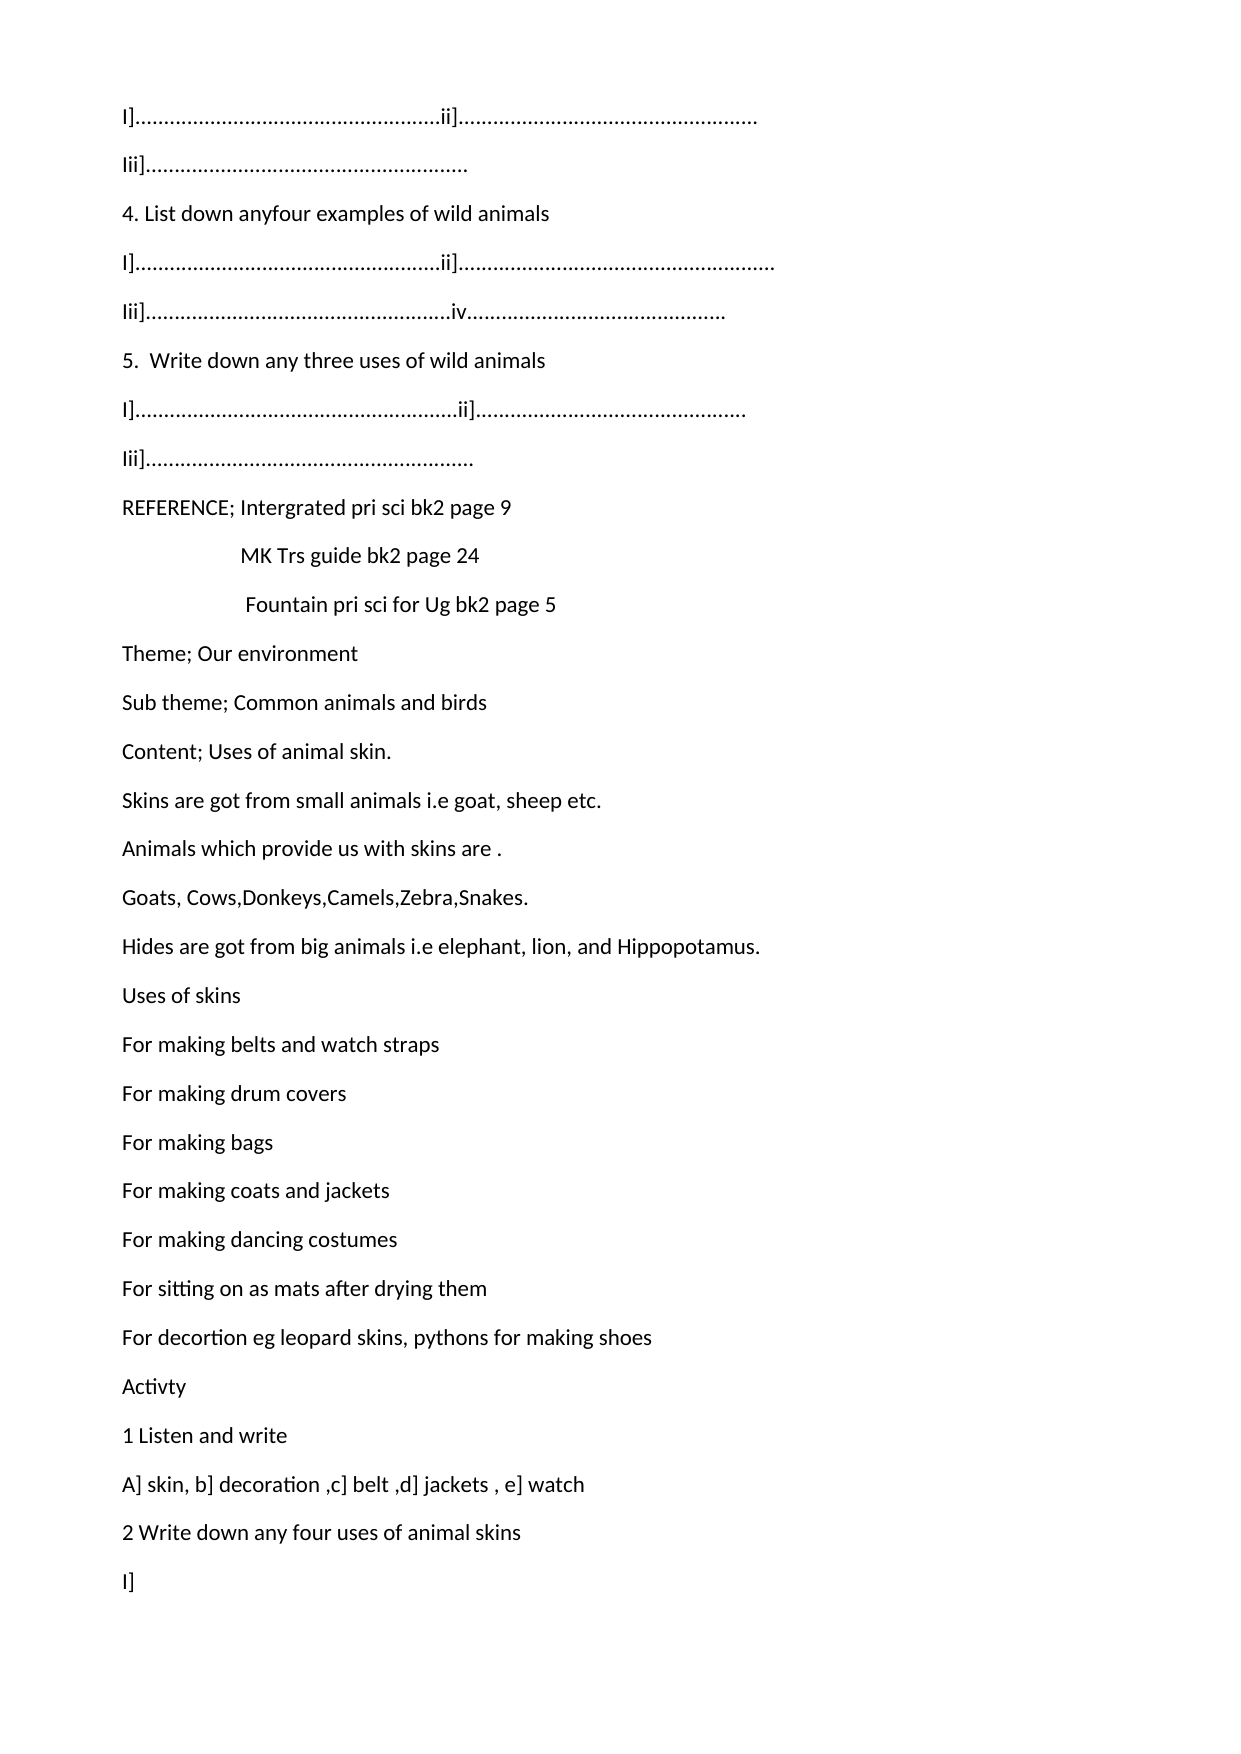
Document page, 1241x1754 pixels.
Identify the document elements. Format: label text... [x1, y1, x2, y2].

text Uses of skins [122, 981, 1134, 1009]
text Theme; Our environment [122, 639, 1134, 667]
text Iii]........................................................ [122, 151, 1134, 179]
text 1 Listen and write [122, 1421, 1134, 1449]
text For sitting on as mats after drying them [122, 1274, 1134, 1302]
text Sub theme; Common animals and birds [122, 688, 1134, 716]
text I].....................................................ii]....................................................... [122, 248, 1134, 276]
text For making dancing costumes [122, 1225, 1134, 1253]
text A] skin, b] decoration ,c] belt ,d] jackets , e] watch [122, 1470, 1134, 1498]
text REFERENCE; Intergrated pri sci bk2 page 9 [122, 493, 1134, 521]
text I]........................................................ii]............................................... [122, 395, 1134, 423]
text Content; Uses of animal skin. [122, 737, 1134, 765]
text Iii].....................................................iv............................................. [122, 297, 1134, 325]
text 2 Write down any four uses of animal skins [122, 1518, 1134, 1547]
text Activty [122, 1372, 1134, 1400]
text For making drum covers [122, 1079, 1134, 1107]
text I] [122, 1567, 1134, 1595]
text 5. Write down any three uses of wild animals [122, 346, 1134, 374]
text Hides are got from big animals i.e elephant, lion, and Hippopotamus. [122, 932, 1134, 960]
text 4. List down anyfour examples of wild animals [122, 199, 1134, 227]
text MK Trs guide bk2 page 24 [122, 541, 1134, 569]
text Fountain pri sci for Ug bk2 page 5 [122, 590, 1134, 618]
text For decortion eg leopard skins, pythons for making shoes [122, 1323, 1134, 1351]
text Iii]......................................................... [122, 444, 1134, 472]
text Animals which provide us with skins are . [122, 834, 1134, 863]
text Goats, Cows,Donkeys,Camels,Zebra,Snakes. [122, 883, 1134, 911]
text For making coats and jackets [122, 1177, 1134, 1204]
text I].....................................................ii].................................................... [122, 102, 1134, 130]
text For making bags [122, 1128, 1134, 1156]
text Skins are got from small animals i.e goat, sheep etc. [122, 786, 1134, 814]
text For making belts and watch straps [122, 1030, 1134, 1058]
